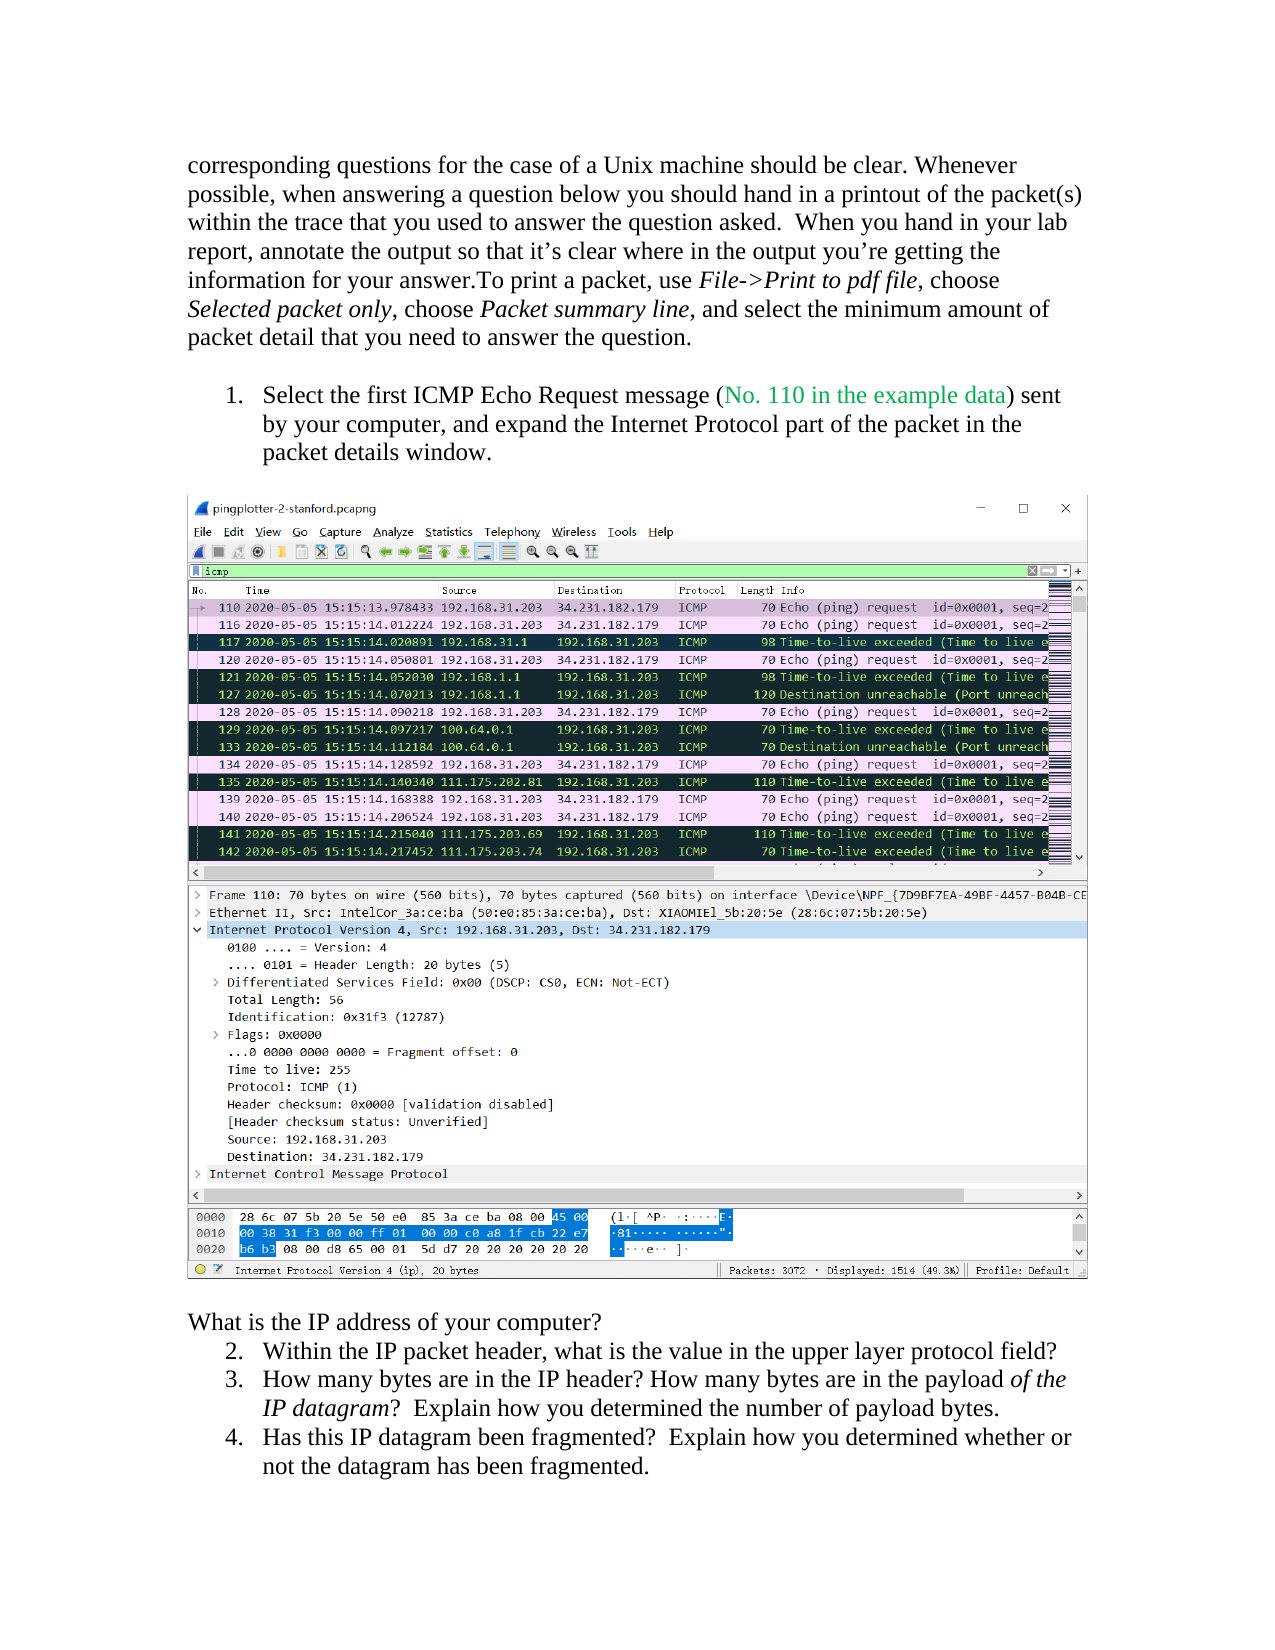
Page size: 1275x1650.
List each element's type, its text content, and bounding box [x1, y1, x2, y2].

picture [187, 495, 1088, 1279]
list Within the IP packet header, what is the value in the upper layer protocol field? [225, 1336, 1087, 1364]
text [187, 150, 1087, 351]
list Select the first ICMP Echo Request message (No. 110 in the example data) sent by your computer, and expand the Internet Protocol part of the packet in the packet details window. [225, 380, 1087, 466]
list Has this IP datagram been fragmented? Explain how you determined whether or not the datagram has been fragmented. [225, 1422, 1087, 1479]
list How many bytes are in the IP header? How many bytes are in the payload of the IP datagram? Explain how you determined the number of payload bytes. [225, 1364, 1087, 1422]
text What is the IP address of your computer? [187, 1307, 1087, 1336]
